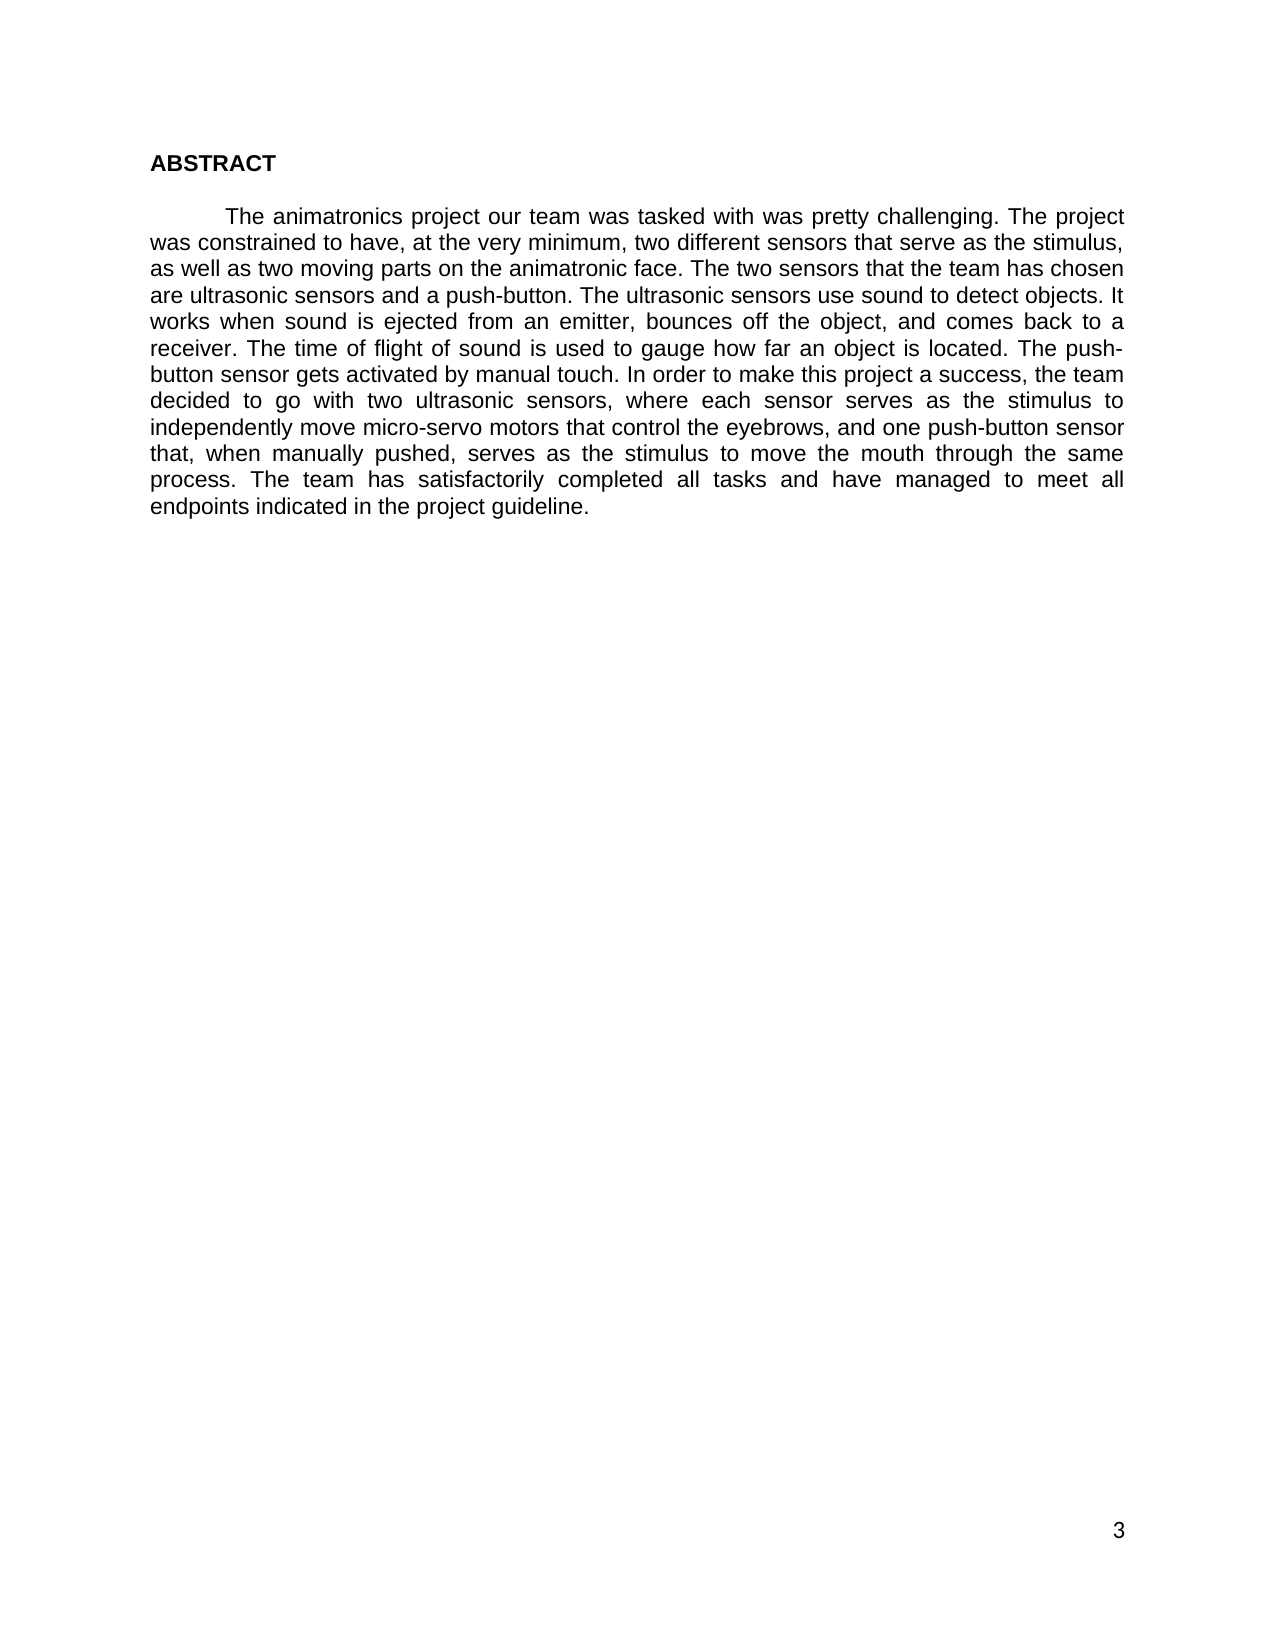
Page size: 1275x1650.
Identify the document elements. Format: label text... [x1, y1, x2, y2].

text The animatronics project our team was tasked with was pretty challenging. The project was constrained to have, at the very minimum, two different sensors that serve as the stimulus, as well as two moving parts on the animatronic face. The two sensors that the team has chosen are ultrasonic sensors and a push-button. The ultrasonic sensors use sound to detect objects. It works when sound is ejected from an emitter, bounces off the object, and comes back to a receiver. The time of flight of sound is used to gauge how far an object is located. The push-button sensor gets activated by manual touch. In order to make this project a success, the team decided to go with two ultrasonic sensors, where each sensor serves as the stimulus to independently move micro-servo motors that control the eyebrows, and one push-button sensor that, when manually pushed, serves as the stimulus to move the mouth through the same process. The team has satisfactorily completed all tasks and have managed to meet all endpoints indicated in the project guideline. [150, 203, 1125, 519]
text ABSTRACT [150, 150, 1125, 176]
